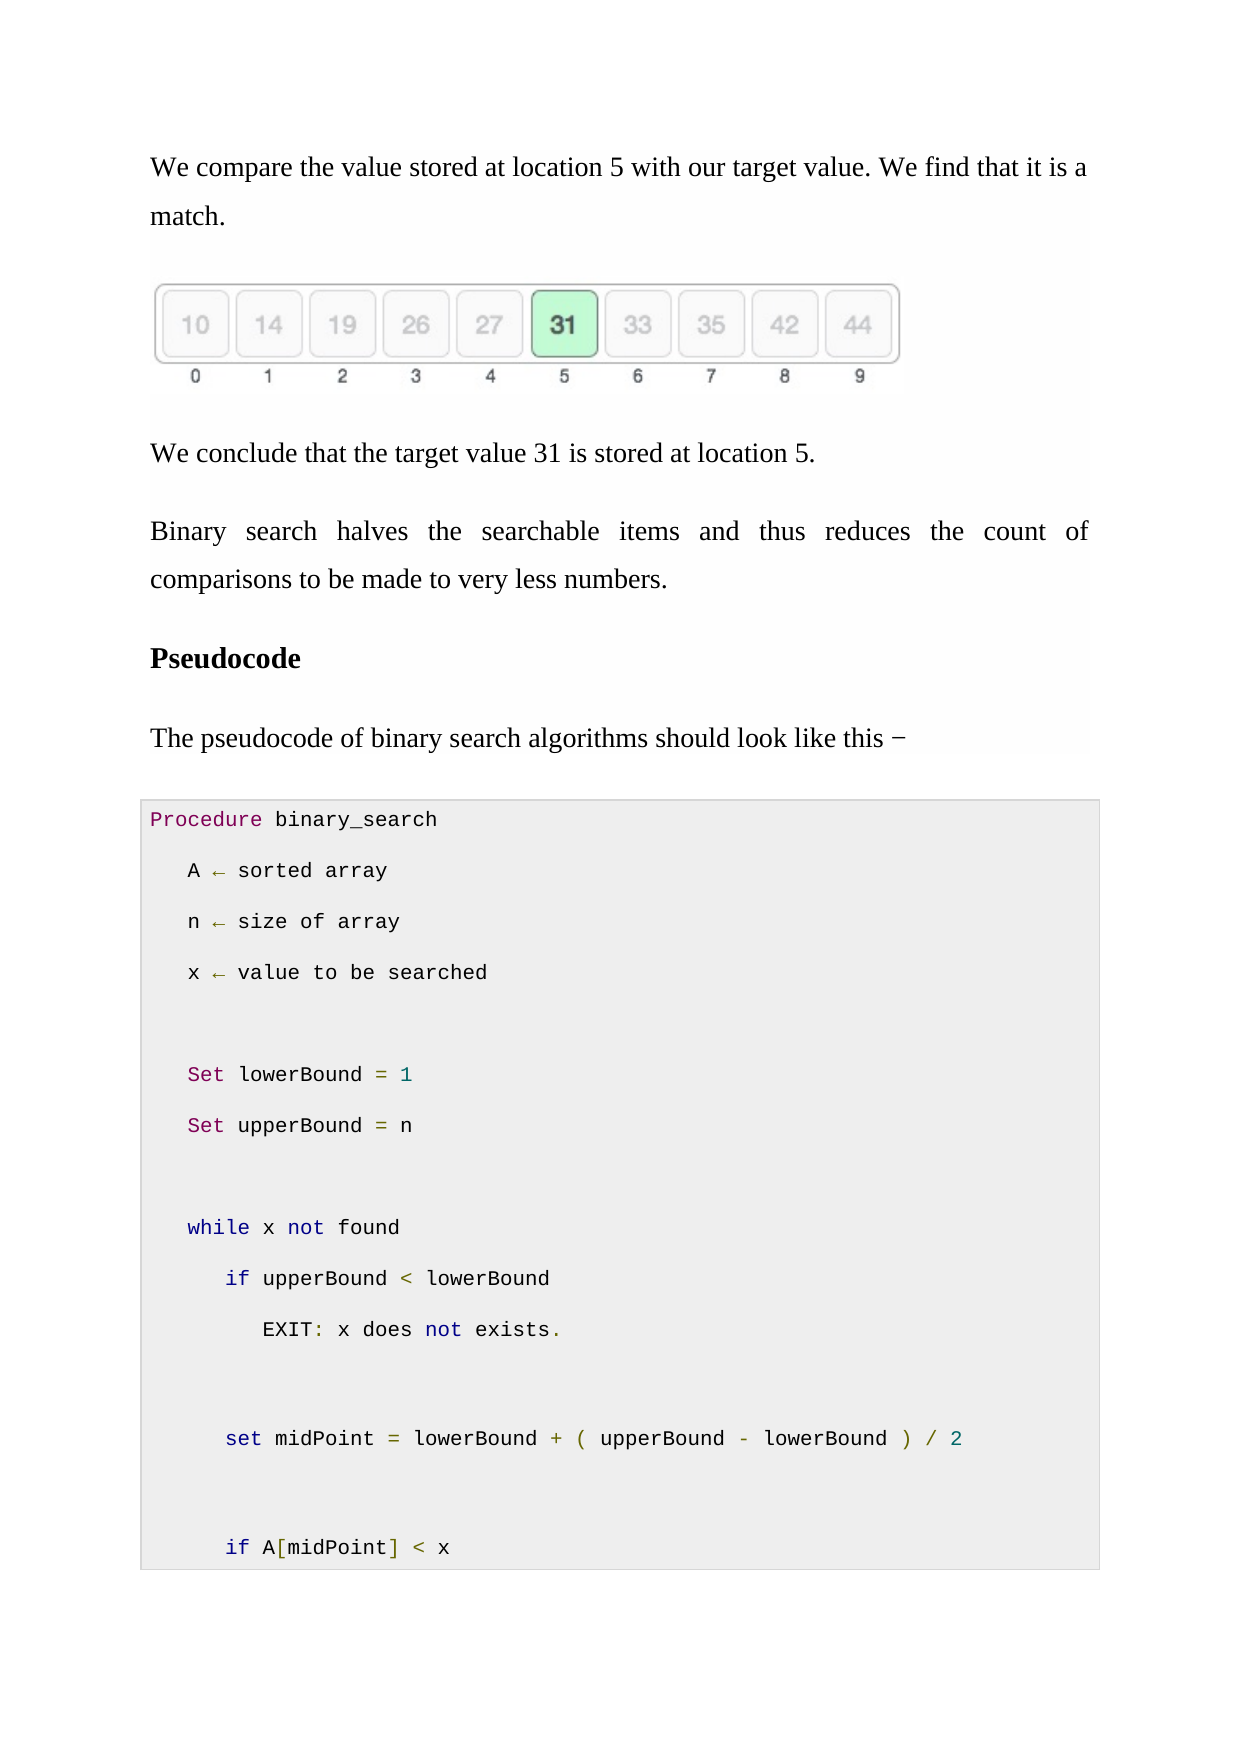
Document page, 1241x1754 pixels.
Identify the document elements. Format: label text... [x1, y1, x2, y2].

picture [150, 276, 905, 394]
text We conclude that the target value 31 is stored at location 5. [150, 436, 1090, 469]
text We compare the value stored at location 5 with our target value. We find that it is a match. [150, 150, 1090, 231]
text Set upperBound = n [142, 1105, 1099, 1139]
text EXIT: x does not exists. [142, 1309, 1099, 1343]
text Set lowerBound = 1 [142, 1054, 1099, 1088]
text The pseudocode of binary search algorithms should look like this − [150, 721, 1090, 754]
text Pseudocode [150, 640, 1090, 675]
text Binary search halves the searchable items and thus reduces the count of comparisons to be made to very less numbers. [150, 514, 1090, 595]
text set midPoint = lowerBound + ( upperBound - lowerBound ) / 2 [142, 1418, 1099, 1452]
text if A[midPoint] < x [142, 1527, 1099, 1569]
text if upperBound < lowerBound [142, 1258, 1099, 1292]
text Procedure binary_search [142, 801, 1099, 833]
text while x not found [142, 1207, 1099, 1241]
text x ← value to be searched [142, 952, 1099, 986]
text n ← size of array [142, 901, 1099, 935]
text A ← sorted array [142, 850, 1099, 884]
